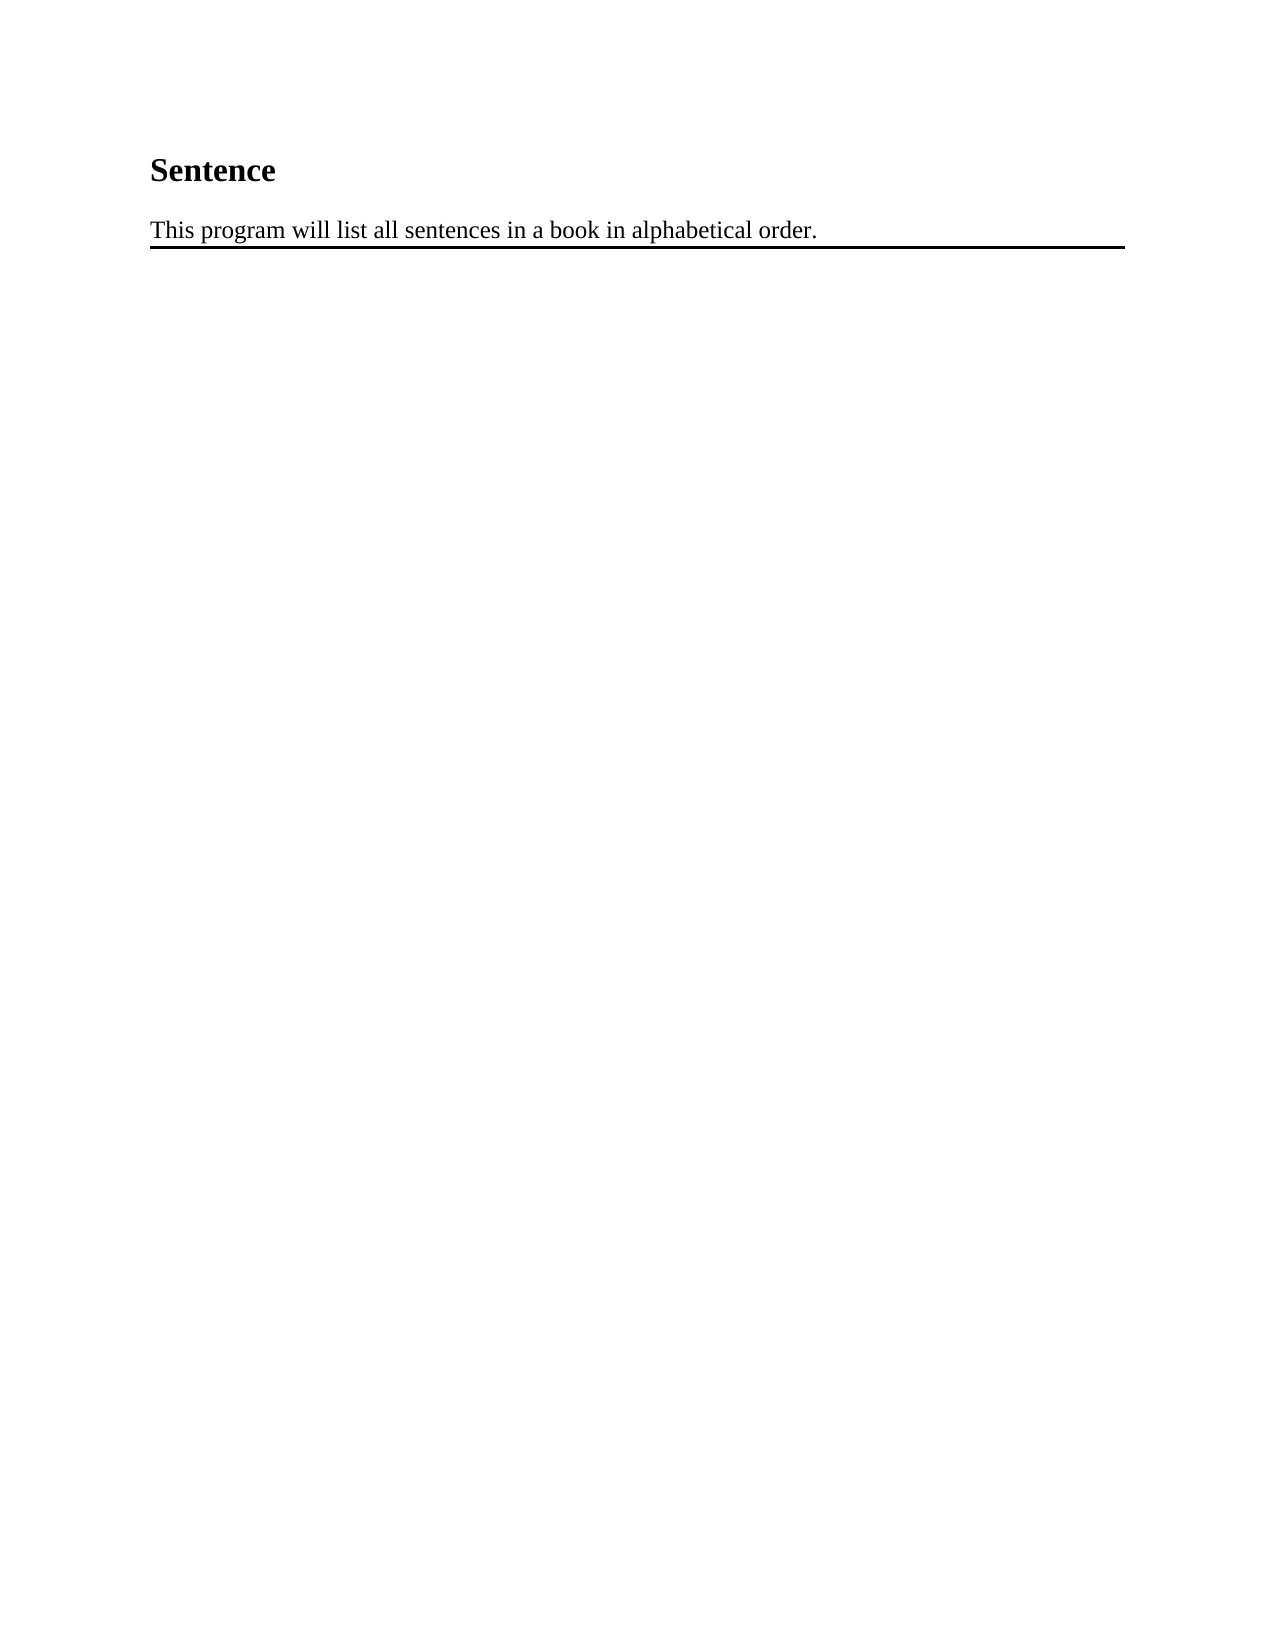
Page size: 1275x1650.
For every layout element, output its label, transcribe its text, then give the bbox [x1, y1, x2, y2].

text This program will list all sentences in a book in alphabetical order. [150, 215, 1125, 246]
text Sentence [150, 150, 1125, 188]
